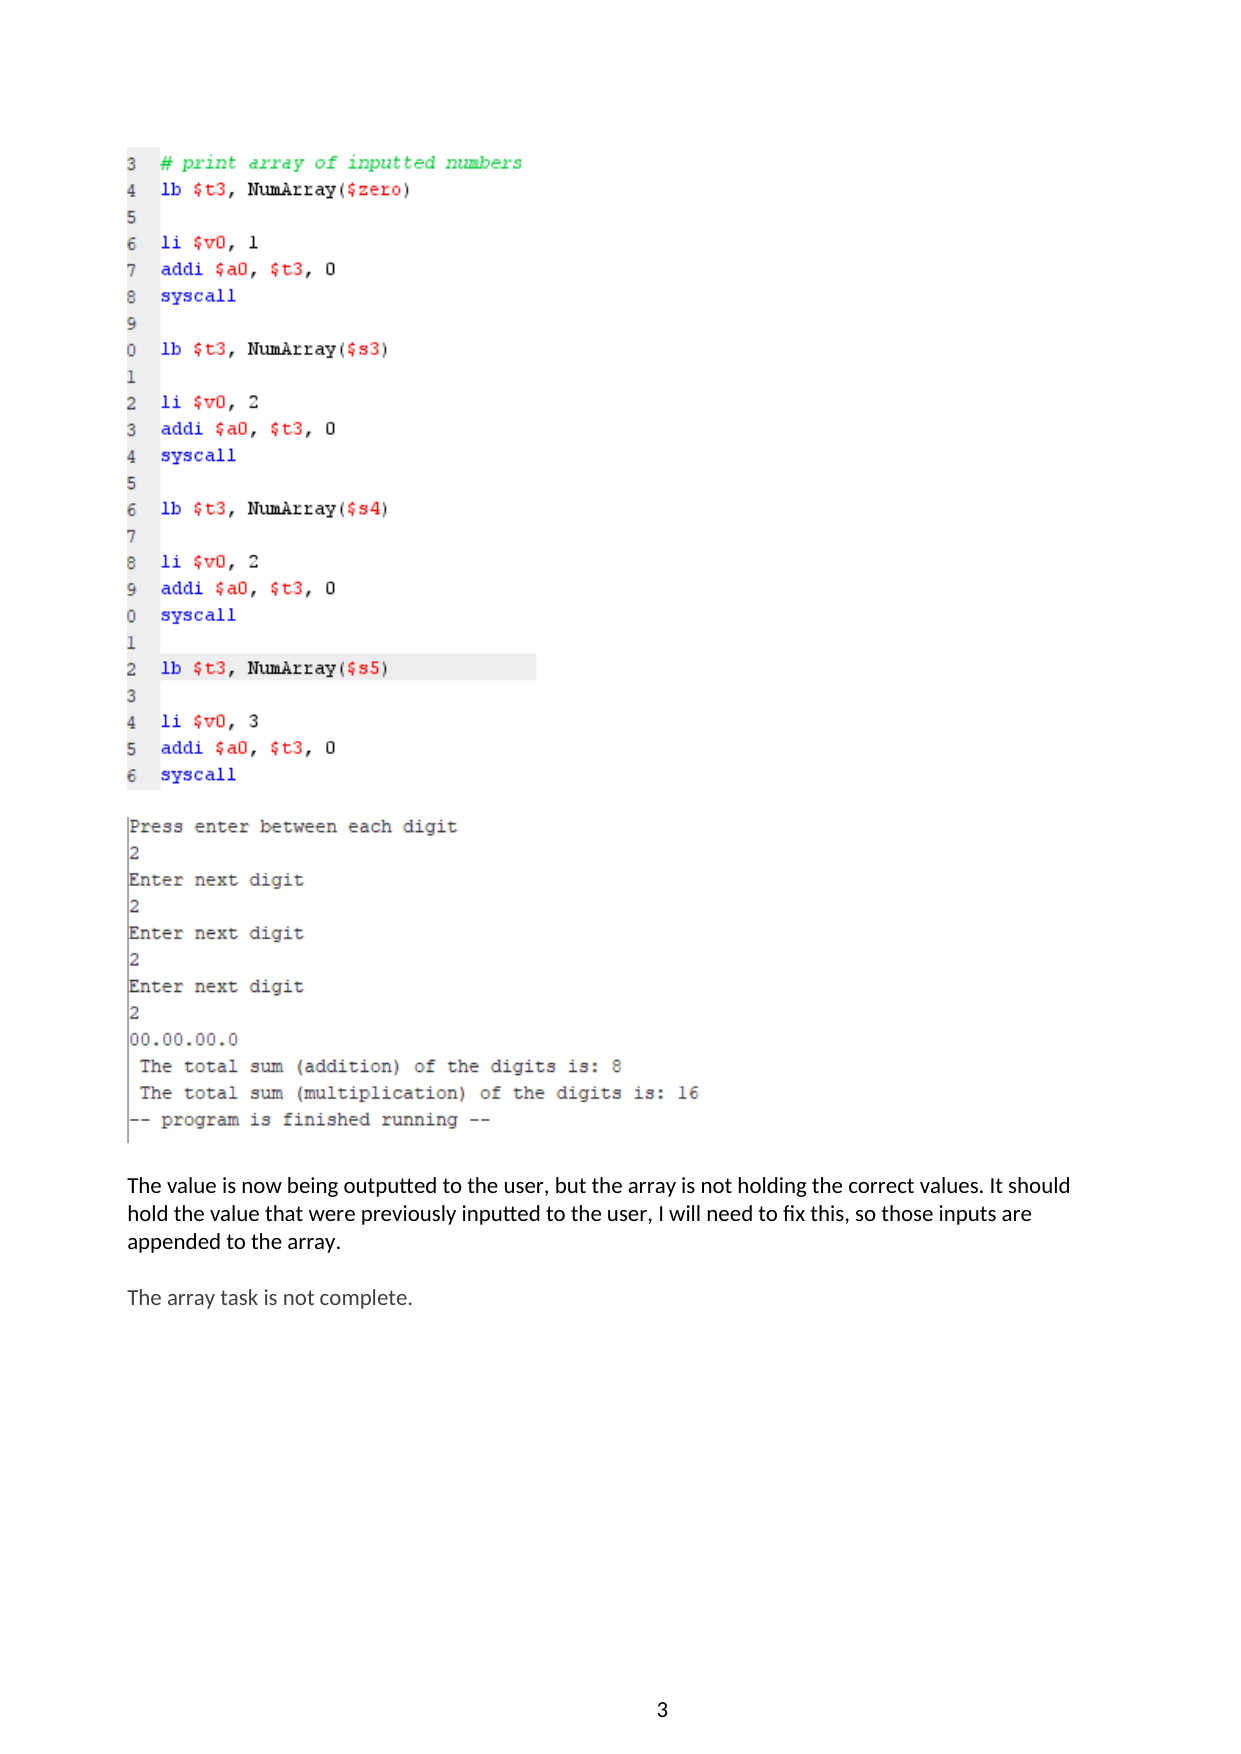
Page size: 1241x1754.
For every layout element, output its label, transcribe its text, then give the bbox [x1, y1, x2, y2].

picture [127, 147, 537, 790]
text The value is now being outputted to the user, but the array is not holding the correct values. It should hold the value that were previously inputted to the user, I will need to fix this, so those inputs are appended to the array. [127, 1171, 1113, 1255]
text The array task is not complete. [127, 1283, 1113, 1311]
picture [127, 817, 726, 1143]
